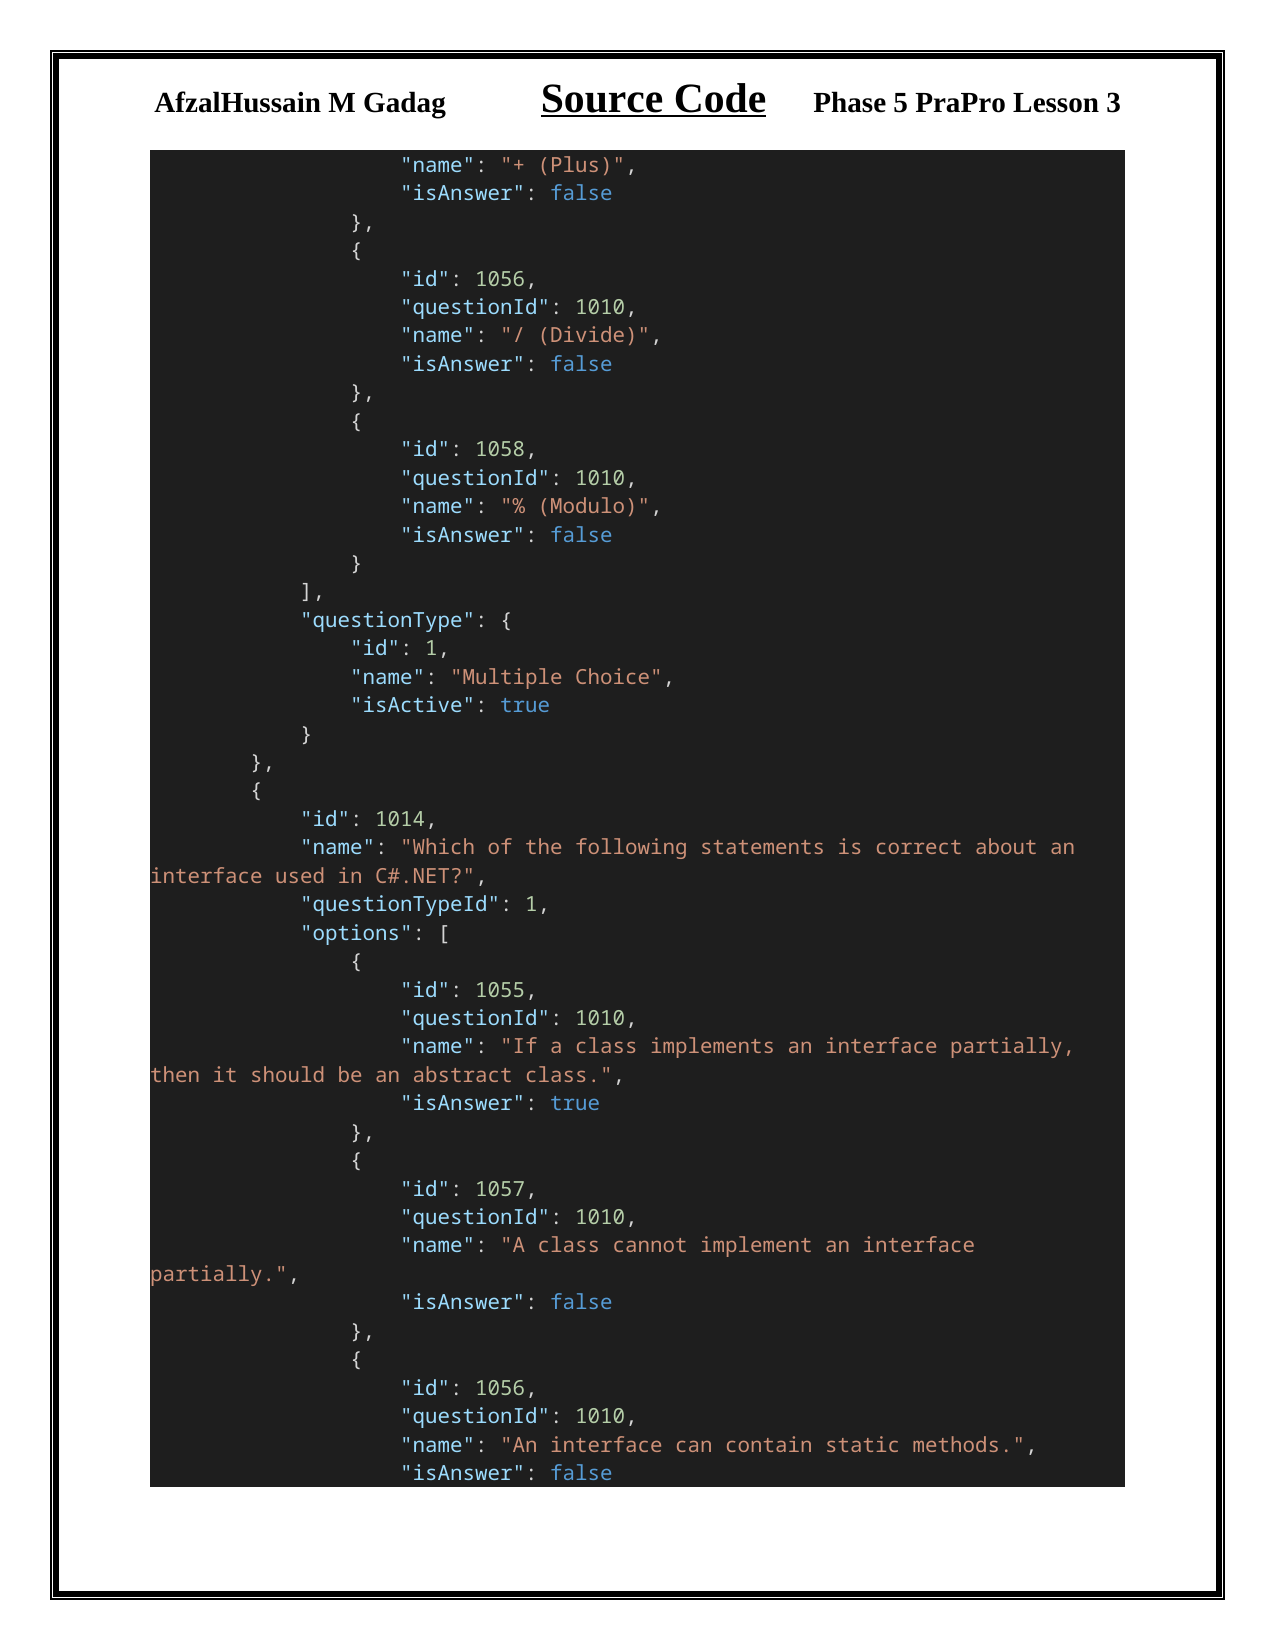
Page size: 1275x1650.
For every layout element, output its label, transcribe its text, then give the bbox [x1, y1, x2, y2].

text "id": 1055, [150, 975, 1125, 1003]
text "id": 1058, [150, 434, 1125, 463]
text "questionType": { [150, 605, 1125, 633]
text "isActive": true [150, 690, 1125, 719]
text "questionId": 1010, [150, 1401, 1125, 1430]
text ], [150, 577, 1125, 605]
text "id": 1014, [150, 804, 1125, 832]
text "isAnswer": false [150, 349, 1125, 377]
text "isAnswer": true [150, 1088, 1125, 1117]
text { [150, 776, 1125, 804]
text "name": "% (Modulo)", [150, 491, 1125, 520]
text "isAnswer": false [150, 1458, 1125, 1487]
text "isAnswer": false [150, 1287, 1125, 1316]
text "questionId": 1010, [150, 1202, 1125, 1231]
text "questionId": 1010, [150, 1003, 1125, 1032]
text "isAnswer": false [150, 178, 1125, 207]
text "name": "Multiple Choice", [150, 662, 1125, 690]
text "isAnswer": false [150, 520, 1125, 548]
text }, [150, 1117, 1125, 1145]
text "id": 1057, [150, 1174, 1125, 1202]
text } [150, 719, 1125, 747]
text { [150, 235, 1125, 264]
text "name": "If a class implements an interface partially, then it should be an abstract class.", [150, 1032, 1125, 1088]
text "options": [ [150, 918, 1125, 946]
text "questionId": 1010, [150, 463, 1125, 491]
text }, [150, 207, 1125, 235]
text "questionTypeId": 1, [150, 889, 1125, 918]
text { [150, 946, 1125, 975]
text "id": 1056, [150, 264, 1125, 292]
text "name": "/ (Divide)", [150, 321, 1125, 349]
text }, [150, 1316, 1125, 1344]
text "id": 1056, [150, 1373, 1125, 1401]
text "name": "An interface can contain static methods.", [150, 1430, 1125, 1458]
text { [150, 406, 1125, 434]
text "name": "Which of the following statements is correct about an interface used in C#.NET?", [150, 832, 1125, 889]
text "name": "A class cannot implement an interface partially.", [150, 1231, 1125, 1287]
text "name": "+ (Plus)", [150, 150, 1125, 178]
text "id": 1, [150, 633, 1125, 662]
text }, [150, 377, 1125, 406]
text } [150, 548, 1125, 577]
text }, [150, 747, 1125, 776]
text { [150, 1145, 1125, 1174]
text "questionId": 1010, [150, 292, 1125, 321]
text { [150, 1344, 1125, 1373]
